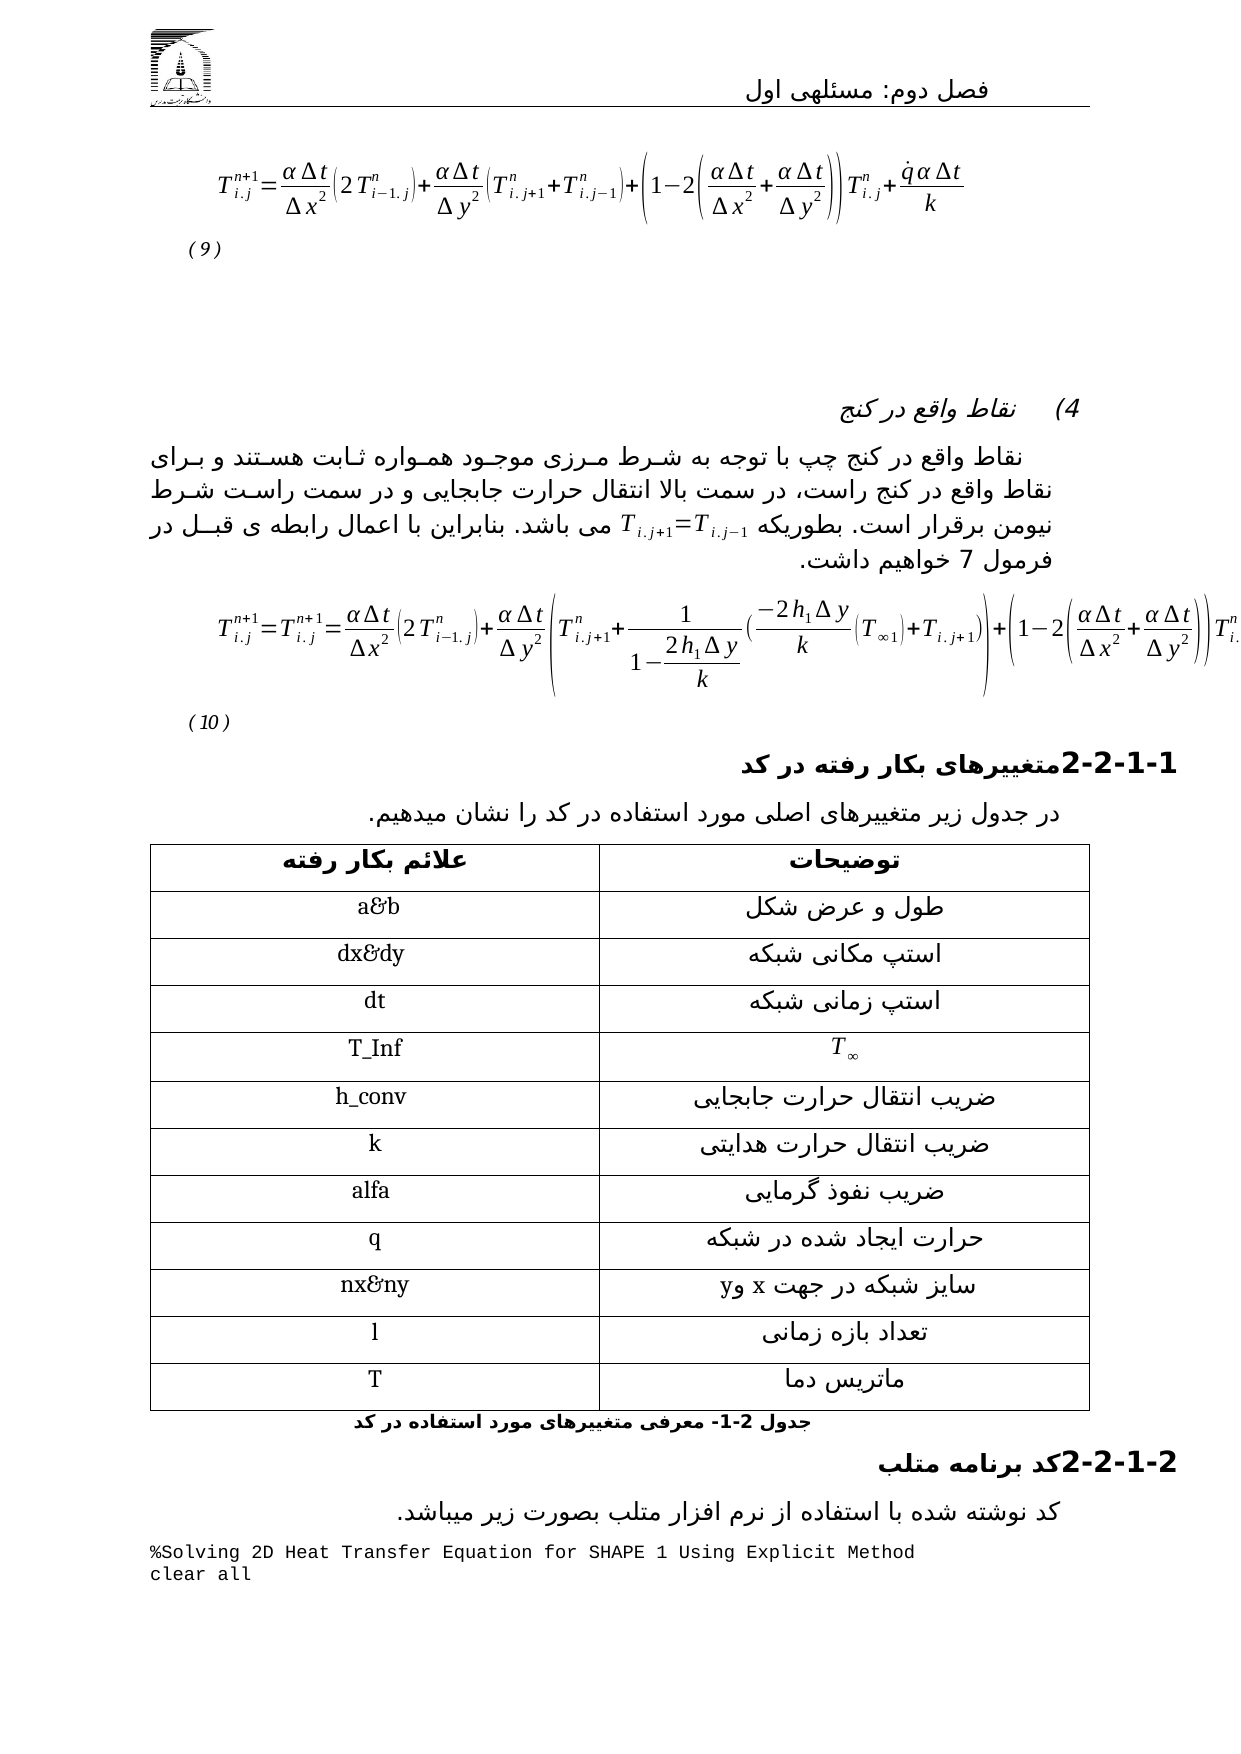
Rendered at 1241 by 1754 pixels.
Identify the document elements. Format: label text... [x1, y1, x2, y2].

table_header علائم بکار رفته [151, 845, 599, 891]
table_cell nx&ny [151, 1270, 599, 1316]
table_cell استپ مکانی شبکه [600, 939, 1089, 985]
table_cell استپ زمانی شبکه [600, 986, 1089, 1032]
table_cell dt [151, 986, 599, 1032]
table_cell حرارت ایجاد شده در شبکه [600, 1223, 1089, 1269]
subtitle متغییرهای بکار رفته در کد [150, 746, 1090, 780]
text کد نوشته شده با استفاده از نرم افزار متلب بصورت زیر میباشد. [150, 1497, 1090, 1526]
table_cell تعداد بازه زمانی [600, 1317, 1089, 1363]
table_cell h_conv [151, 1082, 599, 1128]
table_cell T_Inf [151, 1033, 599, 1081]
table_cell dx&dy [151, 939, 599, 985]
table_cell a&b [151, 892, 599, 938]
text جدول ‏2-1- معرفی متغییرهای مورد استفاده در کد [150, 1411, 1090, 1433]
table_cell طول و عرض شکل [600, 892, 1089, 938]
table_cell alfa [151, 1176, 599, 1222]
table_cell ضریب انتقال حرارت هدایتی [600, 1129, 1089, 1175]
table_cell ضریب انتقال حرارت جابجایی [600, 1082, 1089, 1128]
table_cell q [151, 1223, 599, 1269]
picture [150, 29, 215, 106]
text clear all [150, 1564, 1090, 1586]
text %Solving 2D Heat Transfer Equation for SHAPE 1 Using Explicit Method [150, 1543, 1090, 1564]
text در جدول زیر متغییرهای اصلی مورد استفاده در کد را نشان میدهیم. [150, 798, 1090, 827]
table_cell T [151, 1364, 599, 1410]
table_cell k [151, 1129, 599, 1175]
subtitle کد برنامه متلب [150, 1446, 1090, 1479]
table_cell l [151, 1317, 599, 1363]
text نقاط واقع در کنج چپ با توجه به شرط مرزی موجود همواره ثابت هستند و برای نقاط واقع در کنج راست، در سمت بالا انتقال حرارت جابجایی و در سمت راست شرط نیومن برقرار است. بطوریکه می باشد. بنابراین با اعمال رابطه ی قبل در فرمول 7 خواهیم داشت. [150, 442, 1053, 574]
list نقاط واقع در کنج [150, 394, 1053, 423]
table_cell ضریب نفوذ گرمایی [600, 1176, 1089, 1222]
table_header توضیحات [600, 845, 1089, 891]
table_cell [600, 1033, 1089, 1081]
table_cell سایز شبکه در جهت x وy [600, 1270, 1089, 1316]
table_cell ماتریس دما [600, 1364, 1089, 1410]
